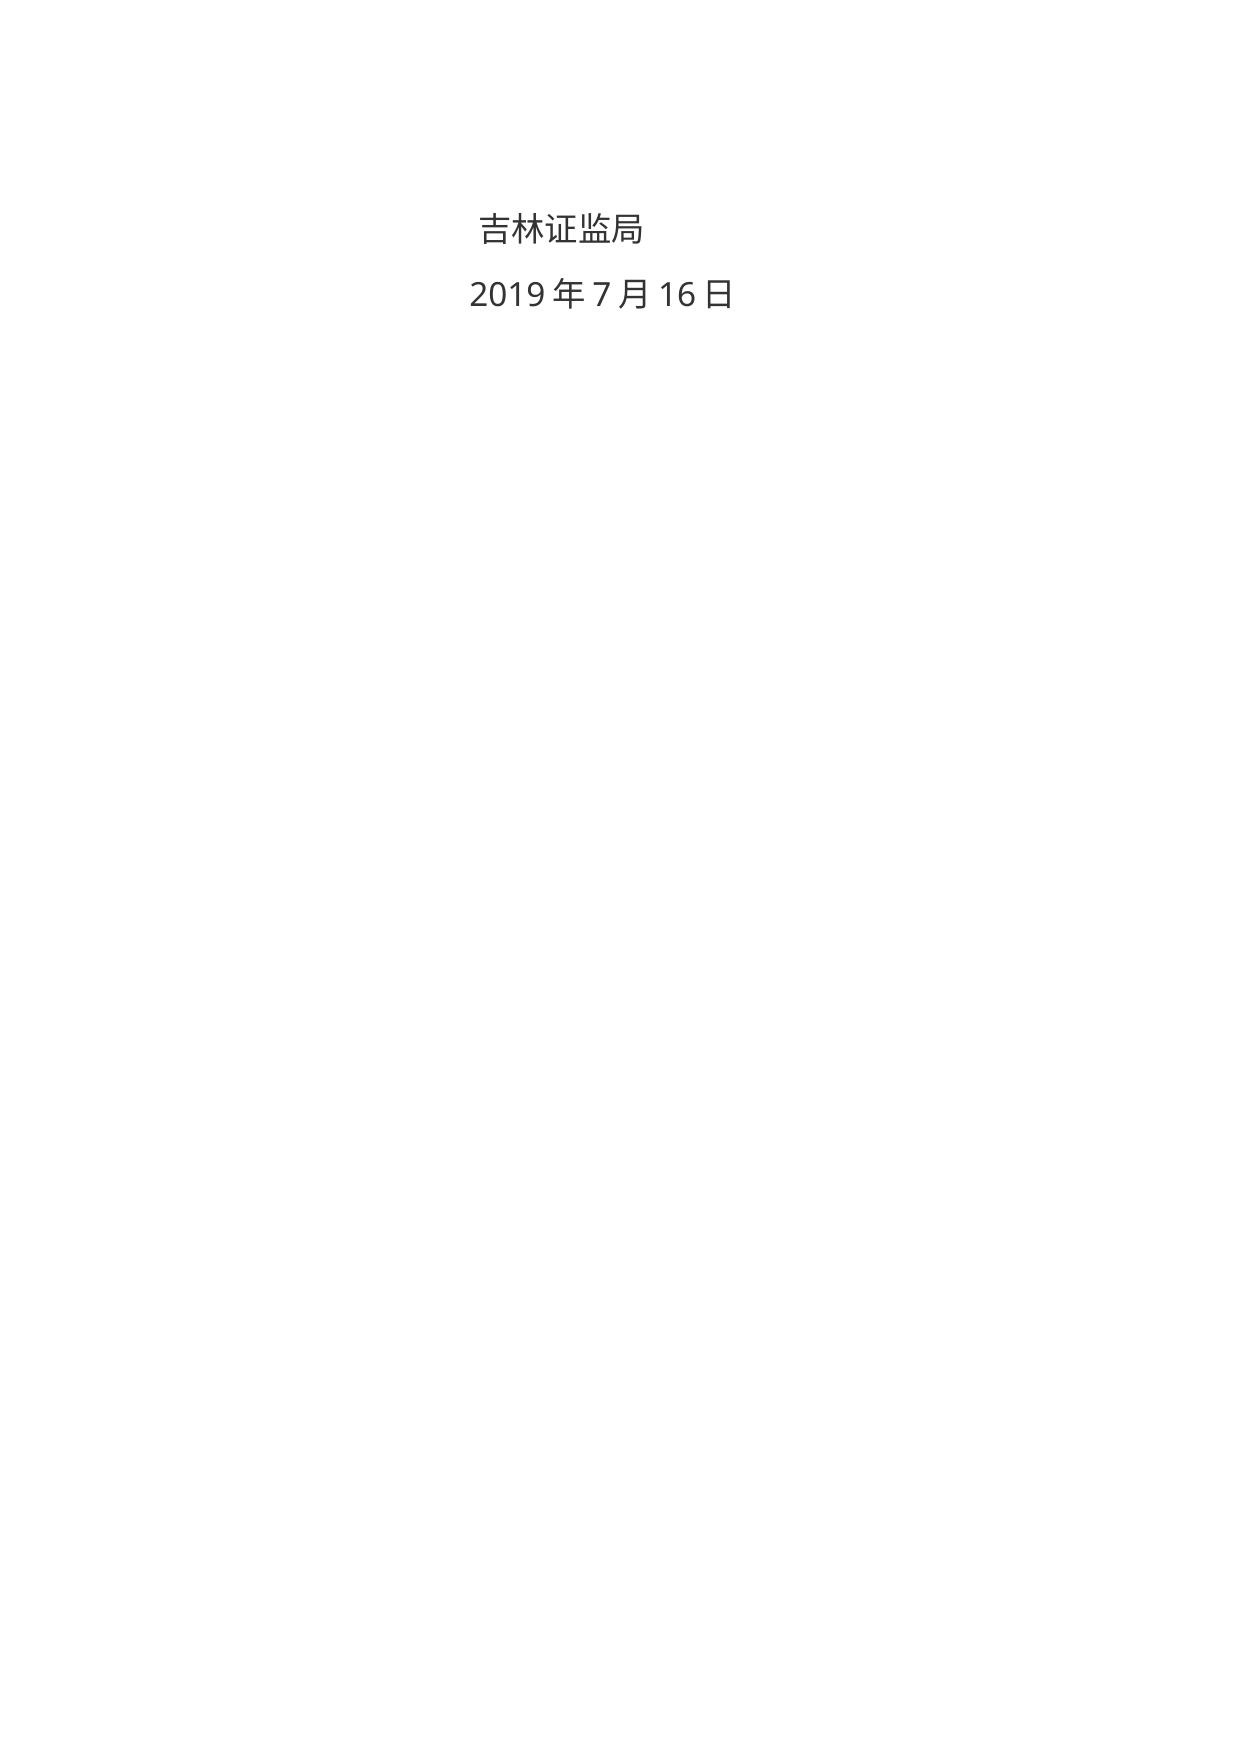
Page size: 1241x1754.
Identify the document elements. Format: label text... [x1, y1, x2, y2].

text 2019年7月16日 [187, 259, 1053, 324]
text 吉林证监局 [187, 194, 1053, 259]
